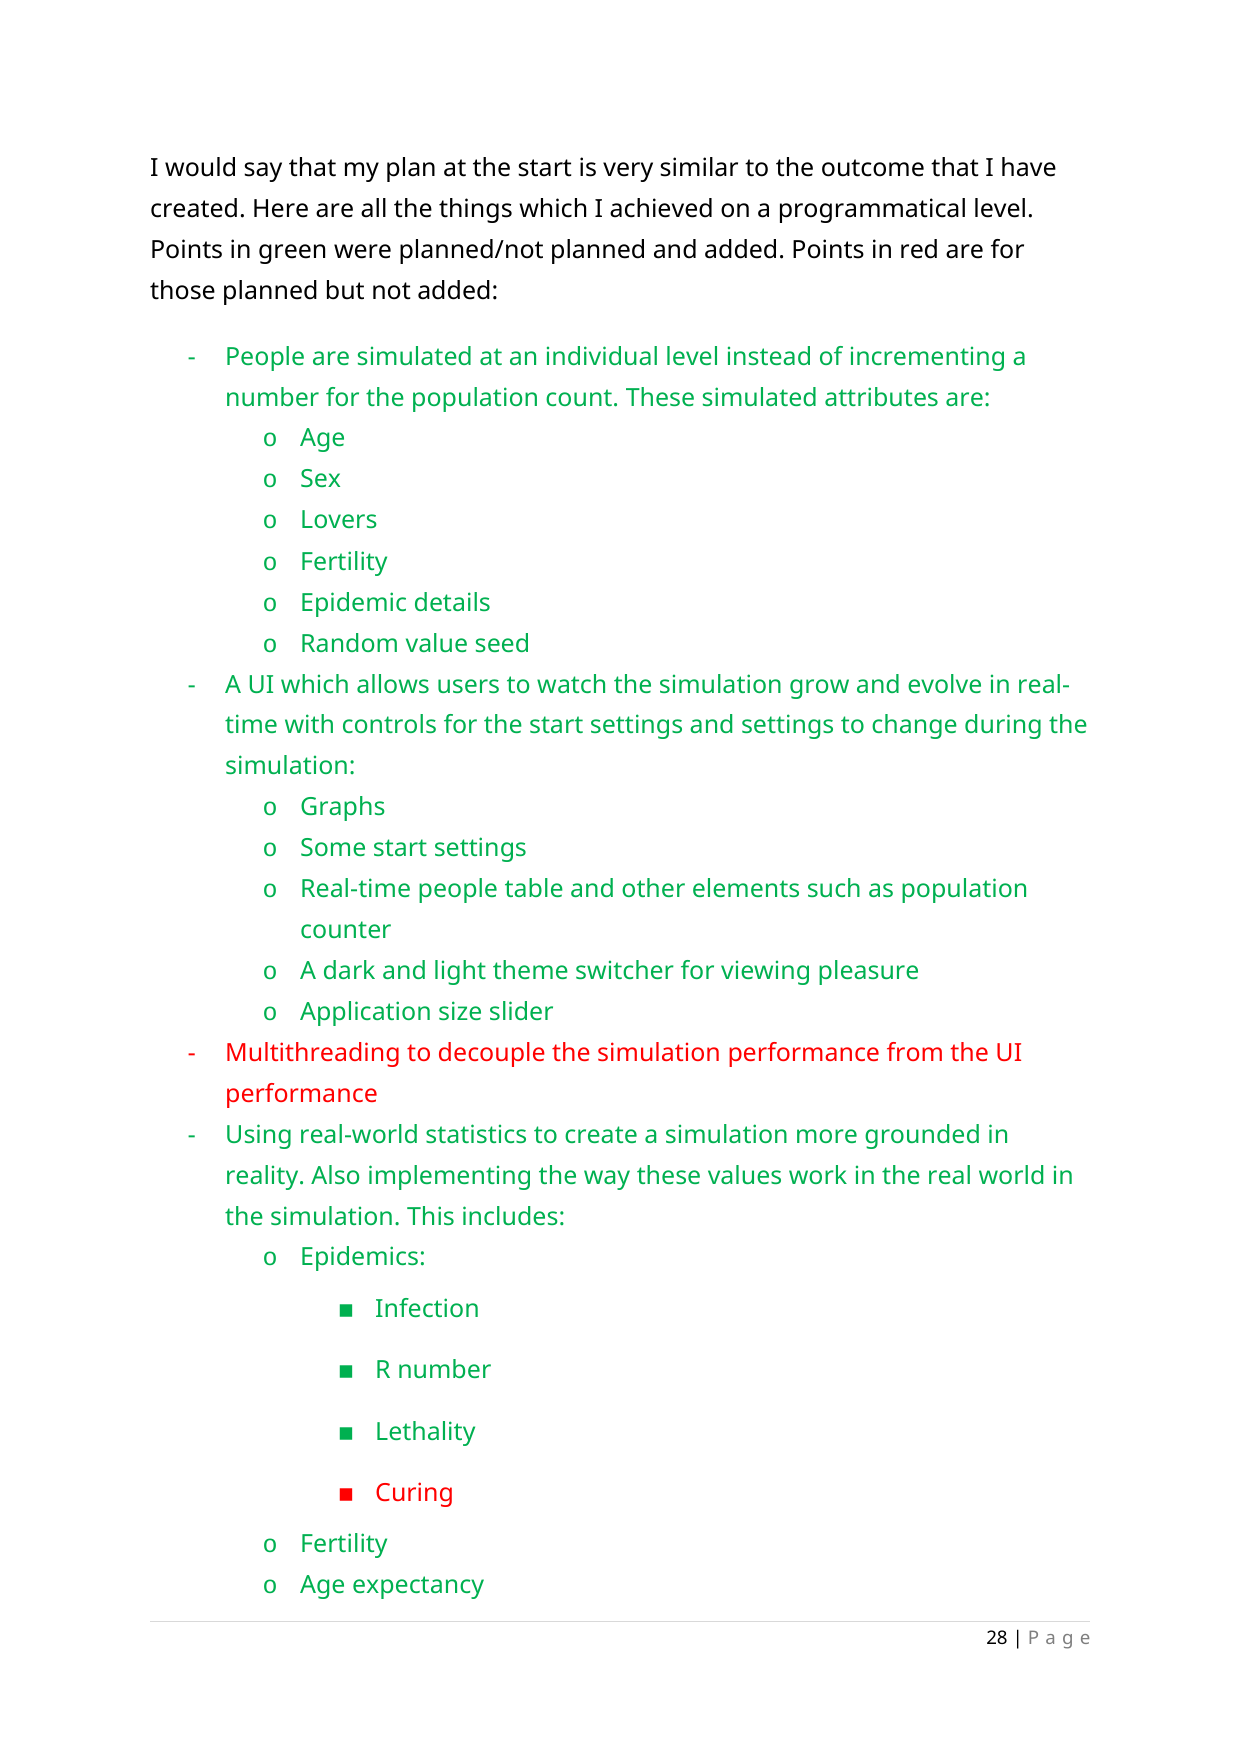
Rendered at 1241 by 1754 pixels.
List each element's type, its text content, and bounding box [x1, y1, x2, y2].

list Fertility [262, 1526, 1090, 1560]
list Sex [262, 461, 1090, 495]
list Lovers [262, 502, 1090, 536]
list Application size slider [262, 994, 1090, 1028]
list Multithreading to decouple the simulation performance from the UI performance [187, 1035, 1090, 1110]
list Real-time people table and other elements such as population counter [262, 871, 1090, 946]
list A dark and light theme switcher for viewing pleasure [262, 953, 1090, 987]
list Infection [337, 1280, 1090, 1331]
list Lethality [337, 1403, 1090, 1454]
list Epidemic details [262, 584, 1090, 618]
list Fertility [262, 543, 1090, 577]
list Curing [337, 1464, 1090, 1516]
list Using real-world statistics to create a simulation more grounded in reality. Also implementing the way these values work in the real world in the simulation. This includes: [187, 1116, 1090, 1232]
list Random value seed [262, 625, 1090, 659]
list R number [337, 1341, 1090, 1393]
list Epidemics: [262, 1239, 1090, 1273]
list A UI which allows users to watch the simulation grow and evolve in real-time with controls for the start settings and settings to change during the simulation: [187, 666, 1090, 782]
list Graphs [262, 789, 1090, 823]
text I would say that my plan at the start is very similar to the outcome that I have created. Here are all the things which I achieved on a programmatical level. Points in green were planned/not planned and added. Points in red are for those planned but not added: [150, 150, 1090, 307]
list People are simulated at an individual level instead of incrementing a number for the population count. These simulated attributes are: [187, 338, 1090, 413]
list Age [262, 420, 1090, 454]
list Age expectancy [262, 1567, 1090, 1601]
list Some start settings [262, 830, 1090, 864]
